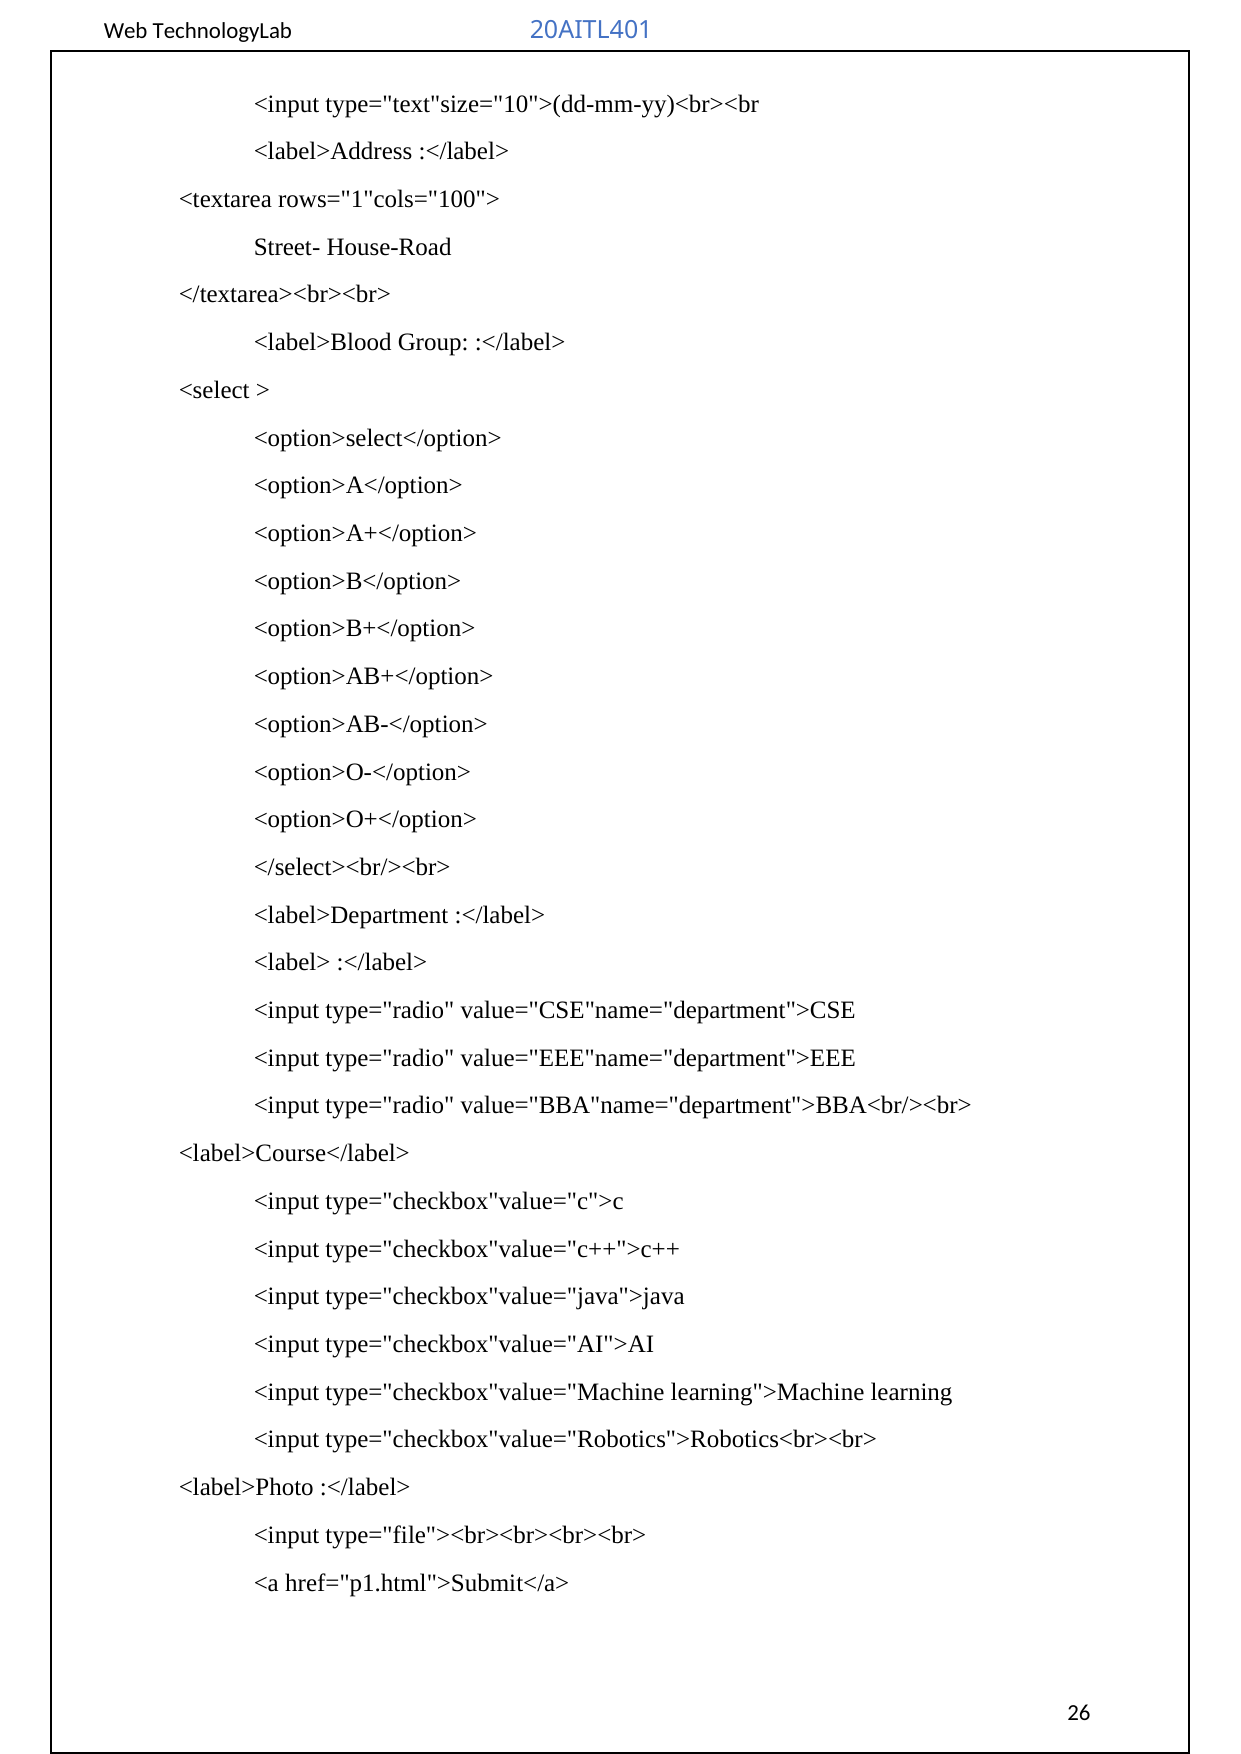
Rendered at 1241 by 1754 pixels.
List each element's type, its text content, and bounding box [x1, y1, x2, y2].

text <option>A</option> [103, 470, 1090, 499]
text <label>Photo :</label> [103, 1472, 1090, 1501]
text <option>B</option> [103, 566, 1090, 594]
text Street- House-Road [103, 232, 1090, 261]
text <textarea rows="1"cols="100"> [103, 184, 1090, 213]
text <label> :</label> [103, 947, 1090, 976]
text <option>select</option> [103, 423, 1090, 451]
text <a href="p1.html">Submit</a> [103, 1568, 1090, 1596]
text <input type="radio" value="CSE"name="department">CSE [103, 995, 1090, 1024]
text <label>Blood Group: :</label> [103, 327, 1090, 356]
text <option>AB+</option> [103, 661, 1090, 690]
text <input type="checkbox"value="AI">AI [103, 1329, 1090, 1358]
text <option>O-</option> [103, 757, 1090, 785]
text <input type="radio" value="BBA"name="department">BBA<br/><br> [103, 1091, 1090, 1119]
text <label>Course</label> [103, 1138, 1090, 1167]
text </textarea><br><br> [103, 279, 1090, 308]
text <input type="text"size="10">(dd-mm-yy)<br><br [103, 89, 1090, 117]
text <option>B+</option> [103, 613, 1090, 642]
text <select > [103, 375, 1090, 404]
text <input type="checkbox"value="c++">c++ [103, 1234, 1090, 1262]
text <option>A+</option> [103, 518, 1090, 547]
text <option>O+</option> [103, 804, 1090, 833]
text <input type="radio" value="EEE"name="department">EEE [103, 1043, 1090, 1072]
text <option>AB-</option> [103, 709, 1090, 738]
text <input type="checkbox"value="java">java [103, 1281, 1090, 1310]
text <input type="checkbox"value="Robotics">Robotics<br><br> [103, 1424, 1090, 1453]
text <input type="file"><br><br><br><br> [103, 1520, 1090, 1549]
text </select><br/><br> [103, 852, 1090, 881]
text <input type="checkbox"value="c">c [103, 1186, 1090, 1215]
text <label>Department :</label> [103, 900, 1090, 928]
text <input type="checkbox"value="Machine learning">Machine learning [103, 1377, 1090, 1406]
text <label>Address :</label> [103, 136, 1090, 165]
